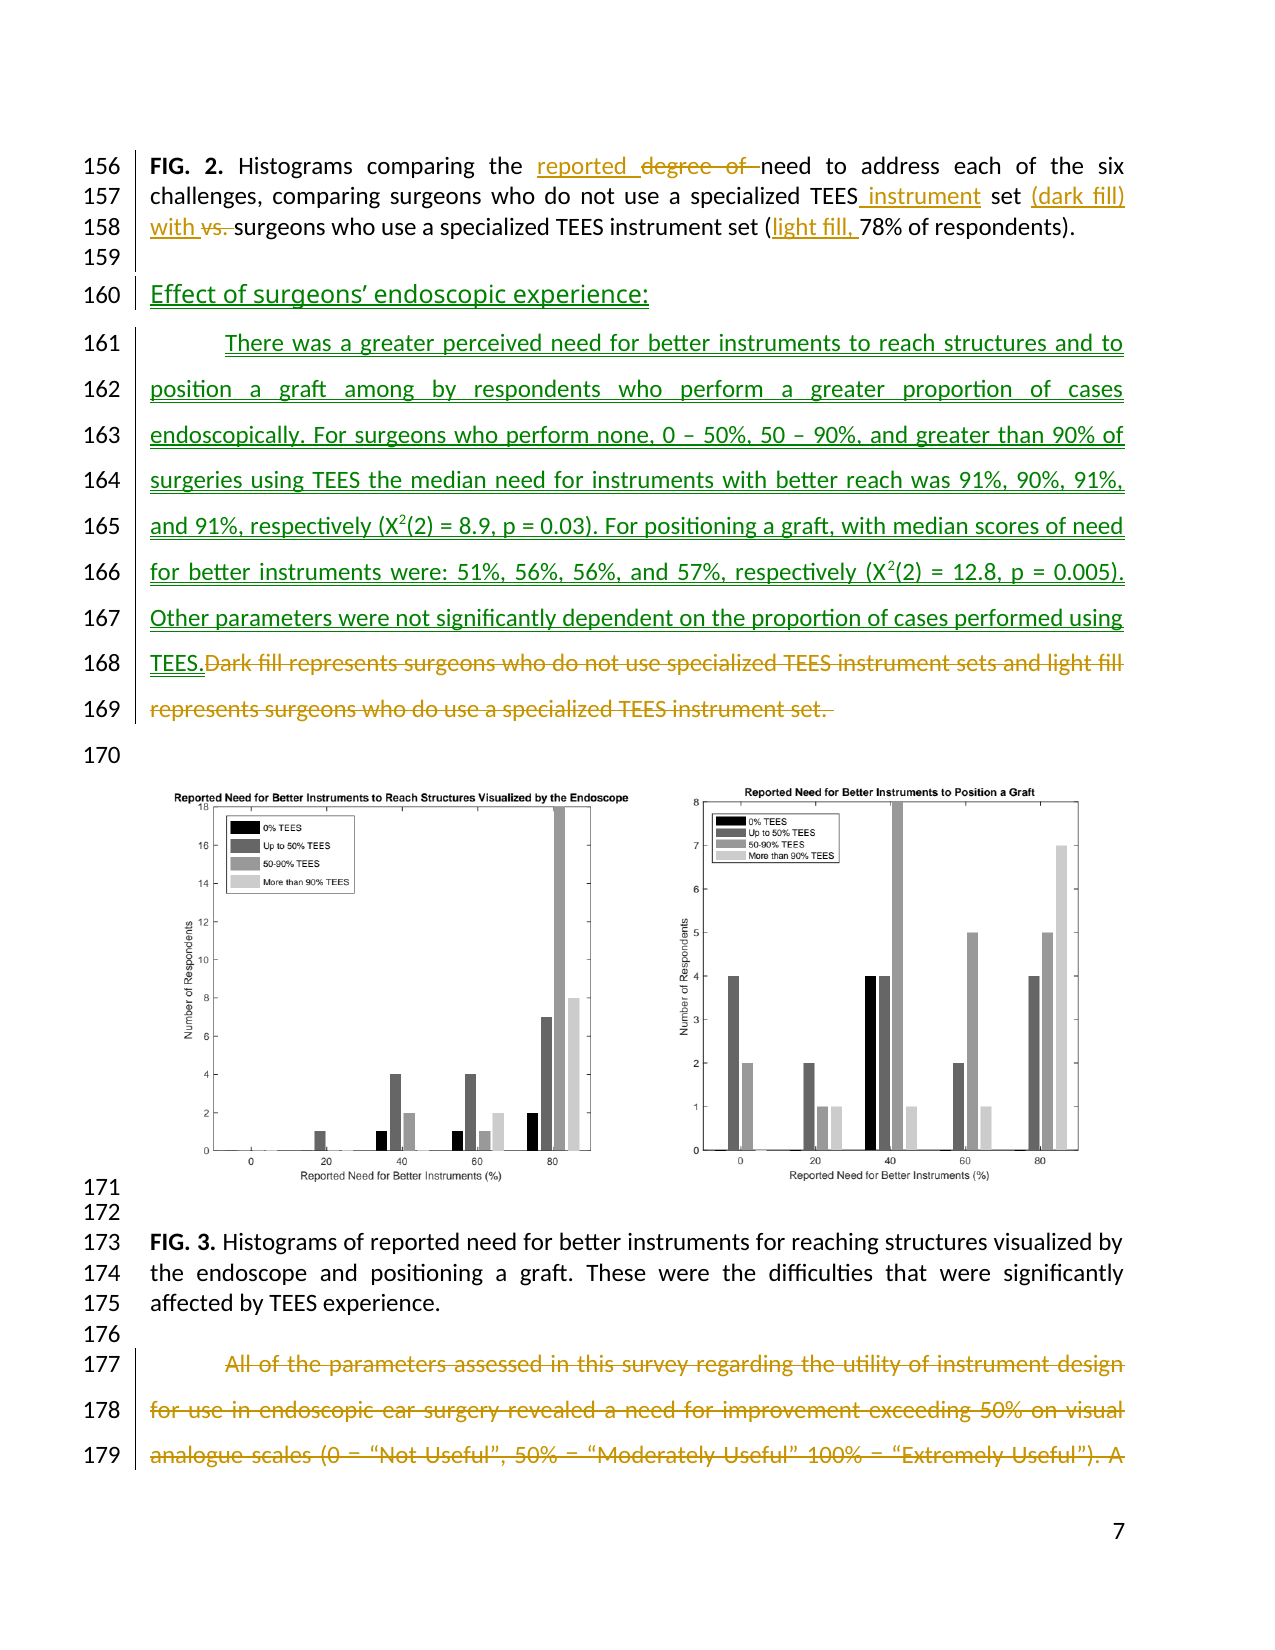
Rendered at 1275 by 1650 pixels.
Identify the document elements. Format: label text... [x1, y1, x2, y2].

text FIG. 2. Histograms comparing the need to address each of the six challenges, comparing surgeons who do not use a specialized TEES set surgeons who use a specialized TEES instrument set (78% of respondents). [150, 150, 1125, 242]
text FIG. 3. Histograms of reported need for better instruments for reaching structures visualized by the endoscope and positioning a graft. These were the difficulties that were significantly affected by TEES experience. [150, 1226, 1125, 1318]
